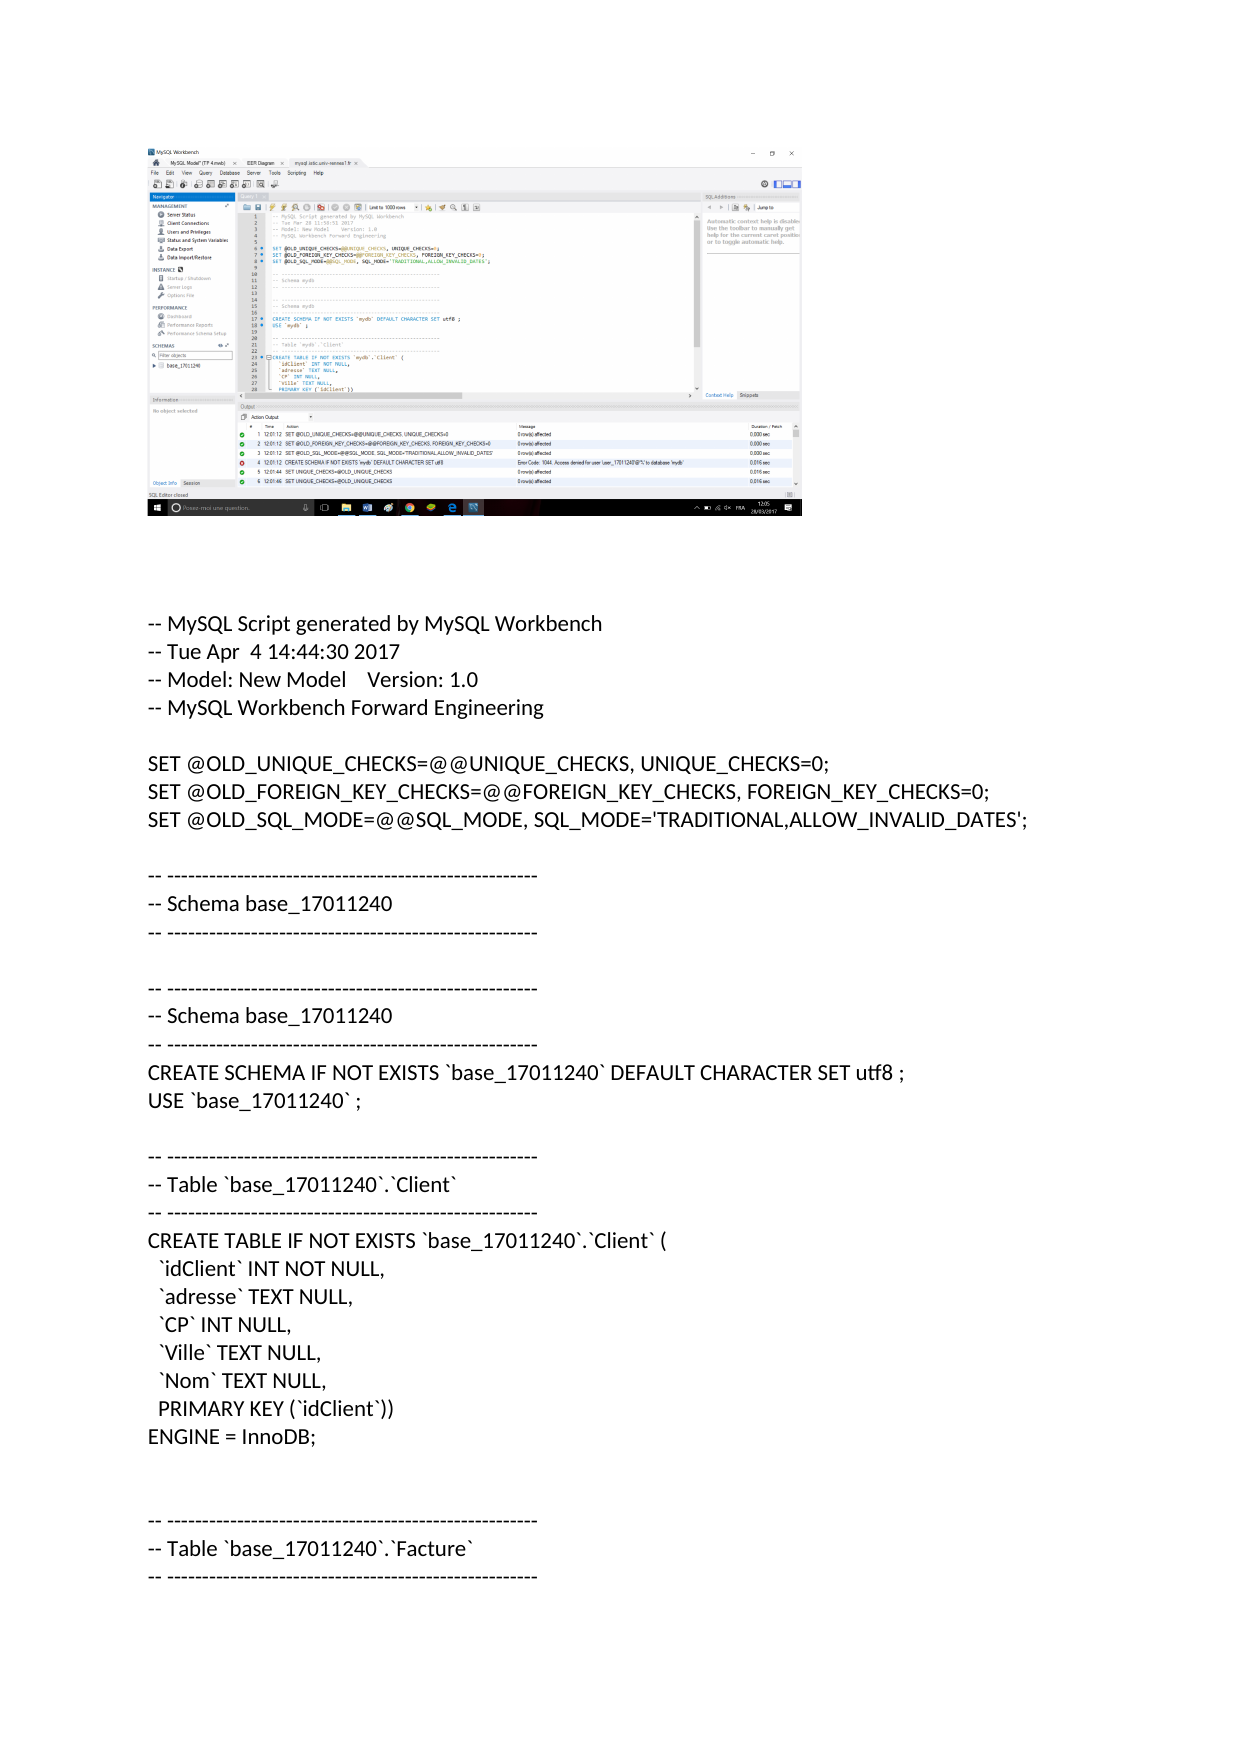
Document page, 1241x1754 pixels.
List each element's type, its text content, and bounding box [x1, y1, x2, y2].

text -- Table `base_17011240`.`Client` [148, 1170, 1093, 1198]
picture [147, 147, 802, 516]
text SET @OLD_FOREIGN_KEY_CHECKS=@@FOREIGN_KEY_CHECKS, FOREIGN_KEY_CHECKS=0; [148, 777, 1093, 806]
text SET @OLD_UNIQUE_CHECKS=@@UNIQUE_CHECKS, UNIQUE_CHECKS=0; [148, 749, 1093, 777]
text SET @OLD_SQL_MODE=@@SQL_MODE, SQL_MODE='TRADITIONAL,ALLOW_INVALID_DATES'; [148, 806, 1093, 833]
text `idClient` INT NOT NULL, [148, 1254, 1093, 1282]
text -- ----------------------------------------------------- [148, 1562, 1093, 1590]
text -- ----------------------------------------------------- [148, 1142, 1093, 1170]
text -- ----------------------------------------------------- [148, 918, 1093, 946]
text -- MySQL Workbench Forward Engineering [148, 693, 1093, 721]
text -- Tue Apr 4 14:44:30 2017 [148, 637, 1093, 665]
text -- ----------------------------------------------------- [148, 1030, 1093, 1058]
text -- Schema base_17011240 [148, 1002, 1093, 1030]
text ENGINE = InnoDB; [148, 1422, 1093, 1450]
text -- ----------------------------------------------------- [148, 862, 1093, 889]
text CREATE SCHEMA IF NOT EXISTS `base_17011240` DEFAULT CHARACTER SET utf8 ; [148, 1058, 1093, 1086]
text PRIMARY KEY (`idClient`)) [148, 1394, 1093, 1422]
text -- ----------------------------------------------------- [148, 1198, 1093, 1226]
text -- Model: New Model Version: 1.0 [148, 665, 1093, 693]
text `Ville` TEXT NULL, [148, 1338, 1093, 1366]
text -- ----------------------------------------------------- [148, 1506, 1093, 1534]
text -- Table `base_17011240`.`Facture` [148, 1534, 1093, 1562]
text `adresse` TEXT NULL, [148, 1282, 1093, 1310]
text -- Schema base_17011240 [148, 889, 1093, 918]
text -- ----------------------------------------------------- [148, 974, 1093, 1002]
text CREATE TABLE IF NOT EXISTS `base_17011240`.`Client` ( [148, 1226, 1093, 1254]
text USE `base_17011240` ; [148, 1086, 1093, 1114]
text `CP` INT NULL, [148, 1310, 1093, 1338]
text -- MySQL Script generated by MySQL Workbench [148, 609, 1093, 637]
text `Nom` TEXT NULL, [148, 1366, 1093, 1394]
